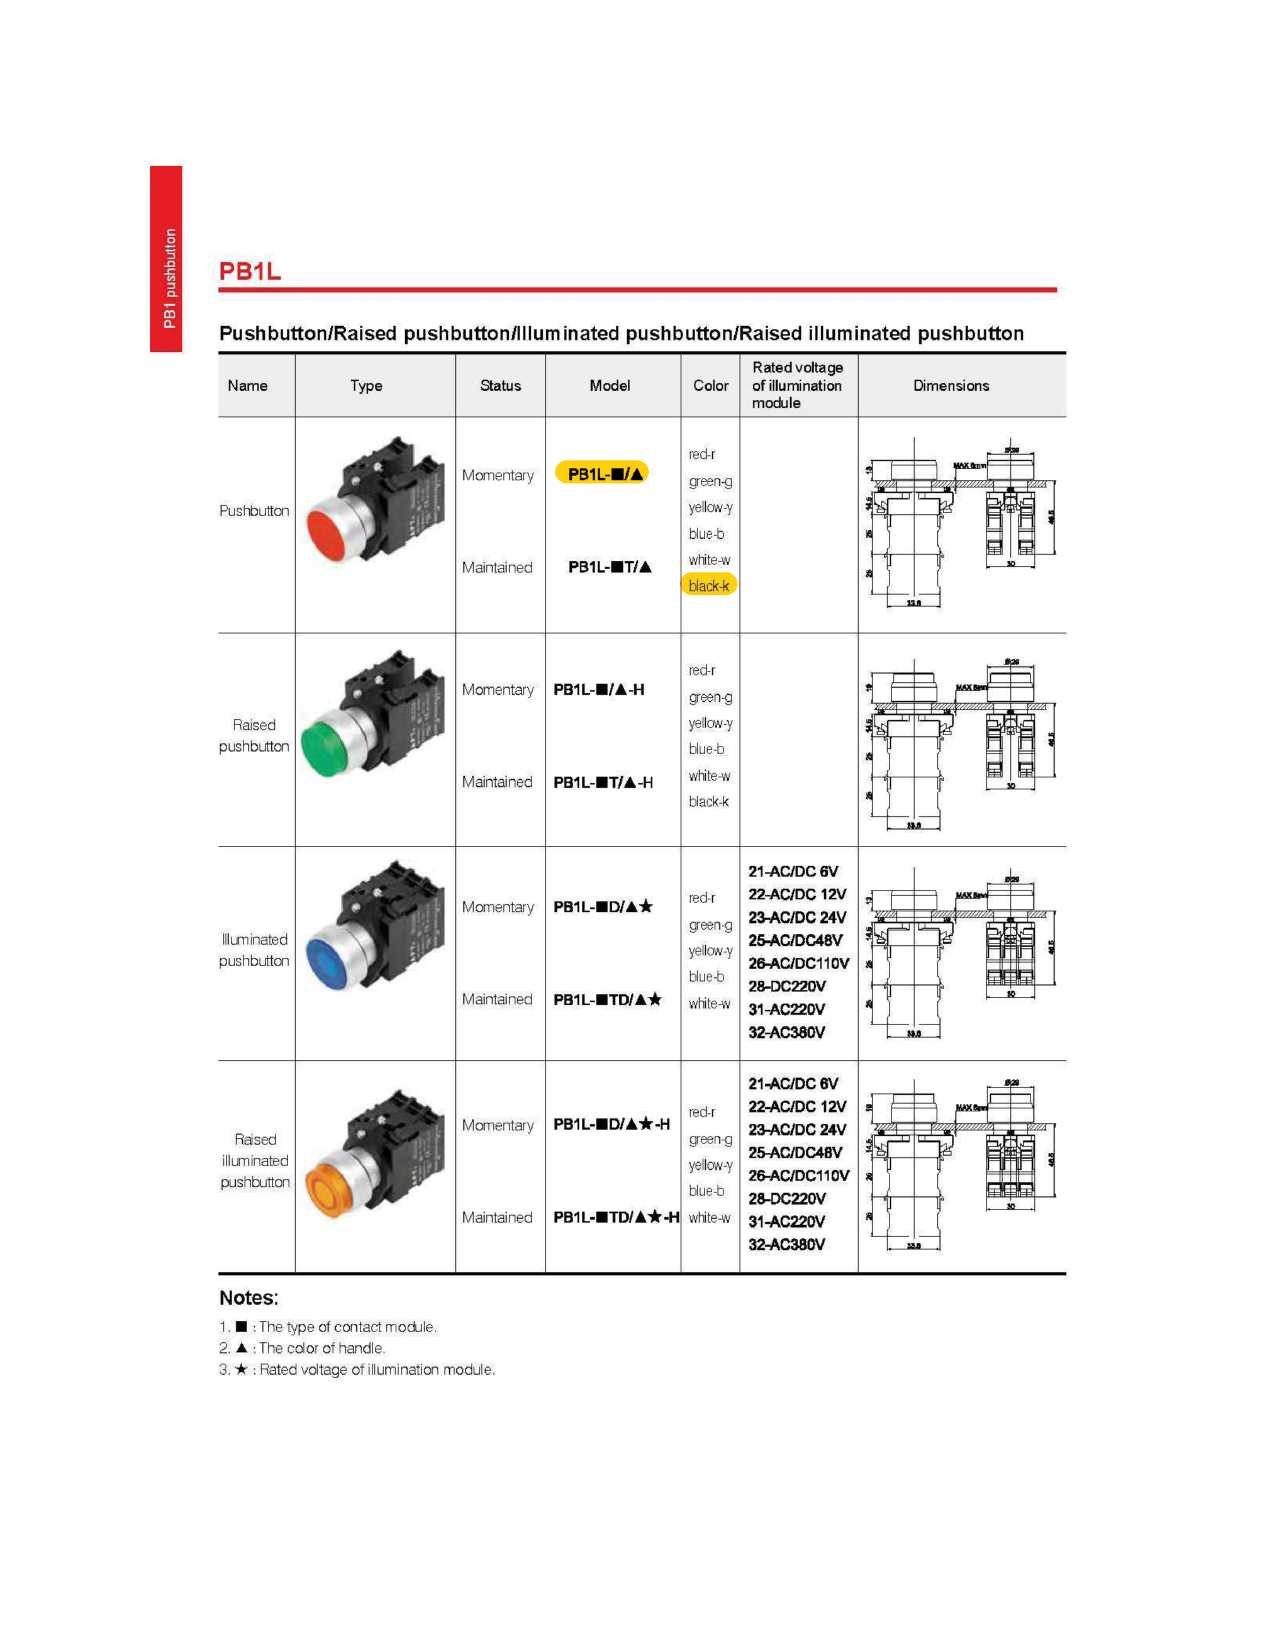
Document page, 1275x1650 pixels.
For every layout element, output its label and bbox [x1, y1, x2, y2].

picture [150, 150, 1125, 1389]
